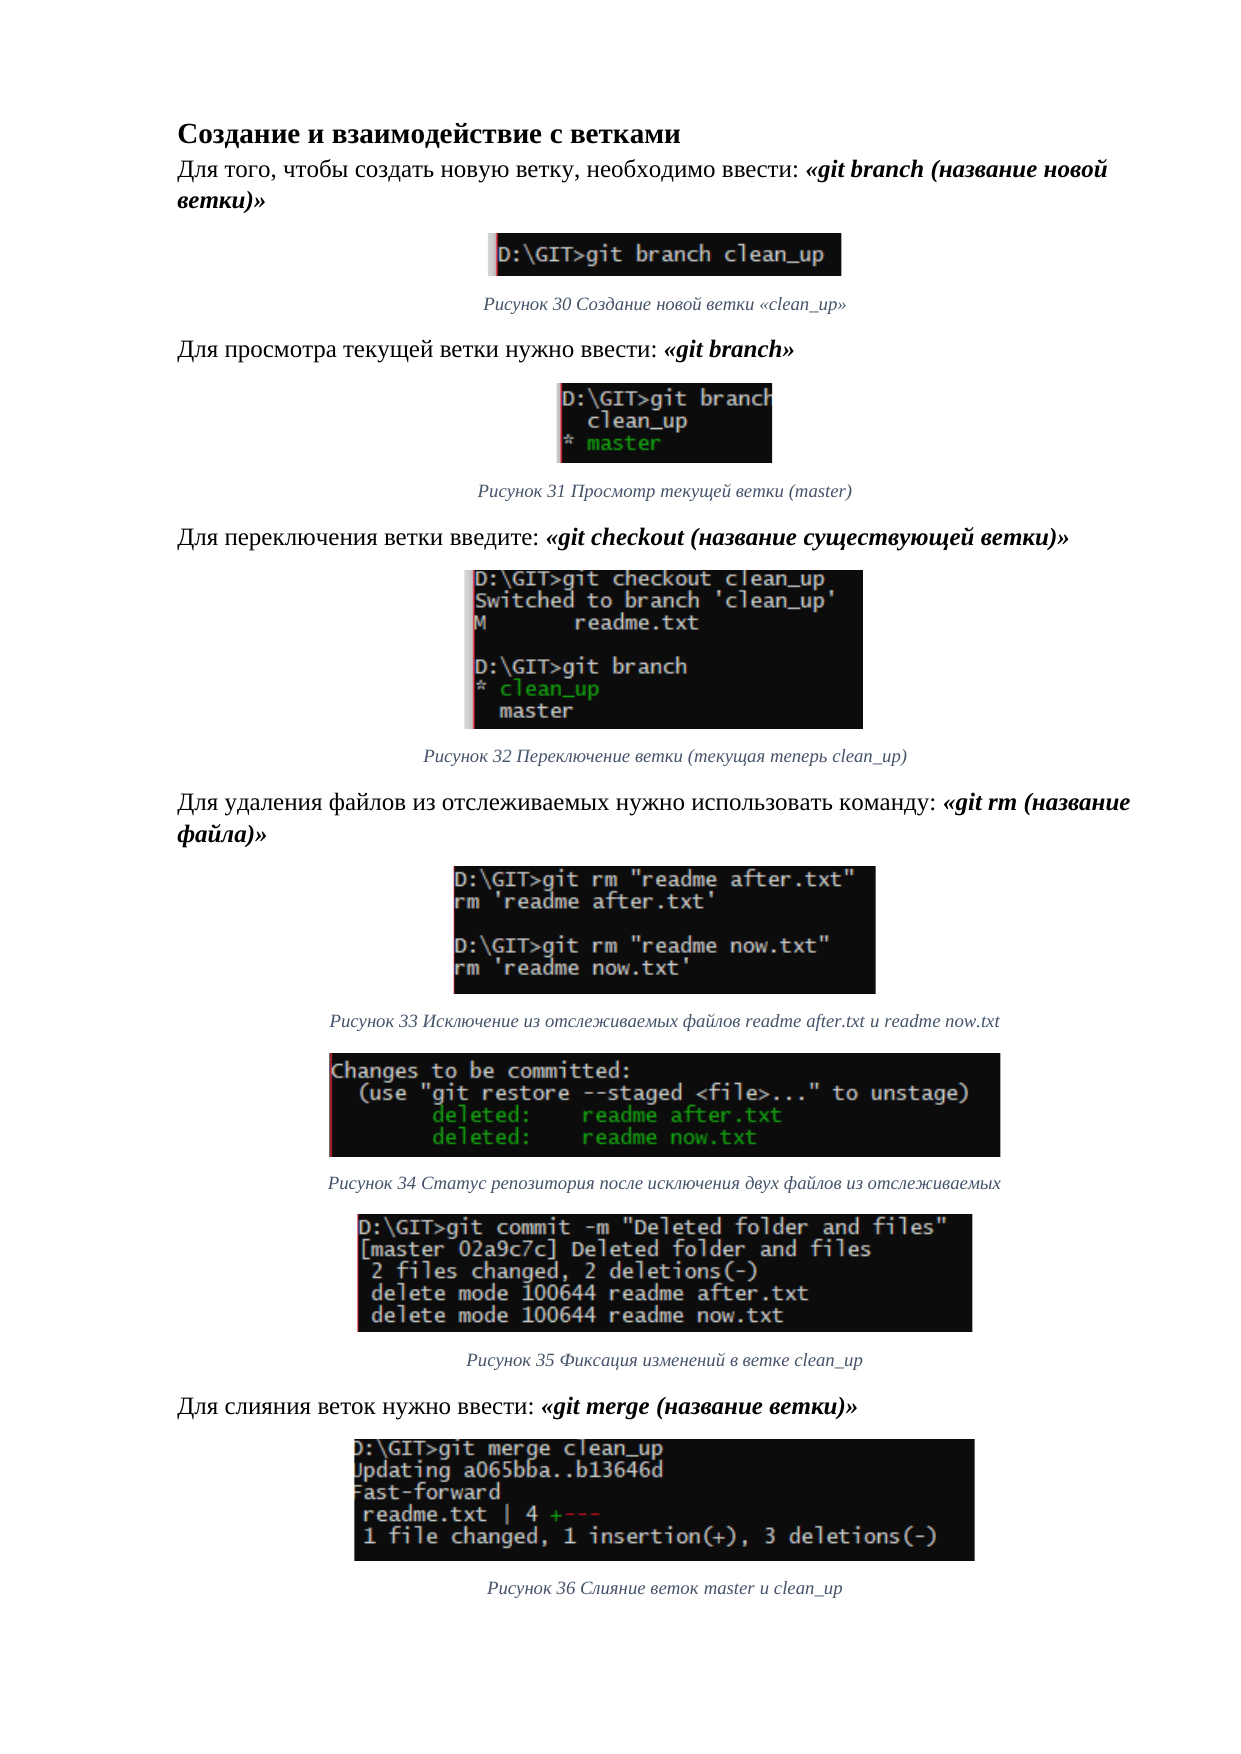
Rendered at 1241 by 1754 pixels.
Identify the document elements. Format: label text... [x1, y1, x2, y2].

picture [357, 1214, 973, 1332]
picture [487, 233, 842, 276]
subtitle Создание и взаимодействие с ветками [177, 116, 1163, 149]
text Для просмотра текущей ветки нужно ввести: «git branch» [177, 334, 1163, 363]
text Для удаления файлов из отслеживаемых нужно использовать команду: «git rm (название файла)» [177, 787, 1132, 847]
picture [464, 570, 863, 729]
picture [329, 1053, 1001, 1157]
picture [453, 866, 876, 994]
text Для переключения ветки введите: «git checkout (название существующей ветки)» [177, 522, 1163, 551]
text Рисунок 30 Создание новой ветки «clean_up» [278, 246, 1051, 314]
text Для слияния веток нужно ввести: «git merge (название ветки)» [177, 1391, 1163, 1420]
text Для того, чтобы создать новую ветку, необходимо ввести: «git branch (название новой ветки)» [177, 154, 1109, 214]
text Рисунок 31 Просмотр текущей ветки (master) [278, 396, 1051, 501]
picture [354, 1439, 975, 1561]
picture [556, 383, 773, 463]
